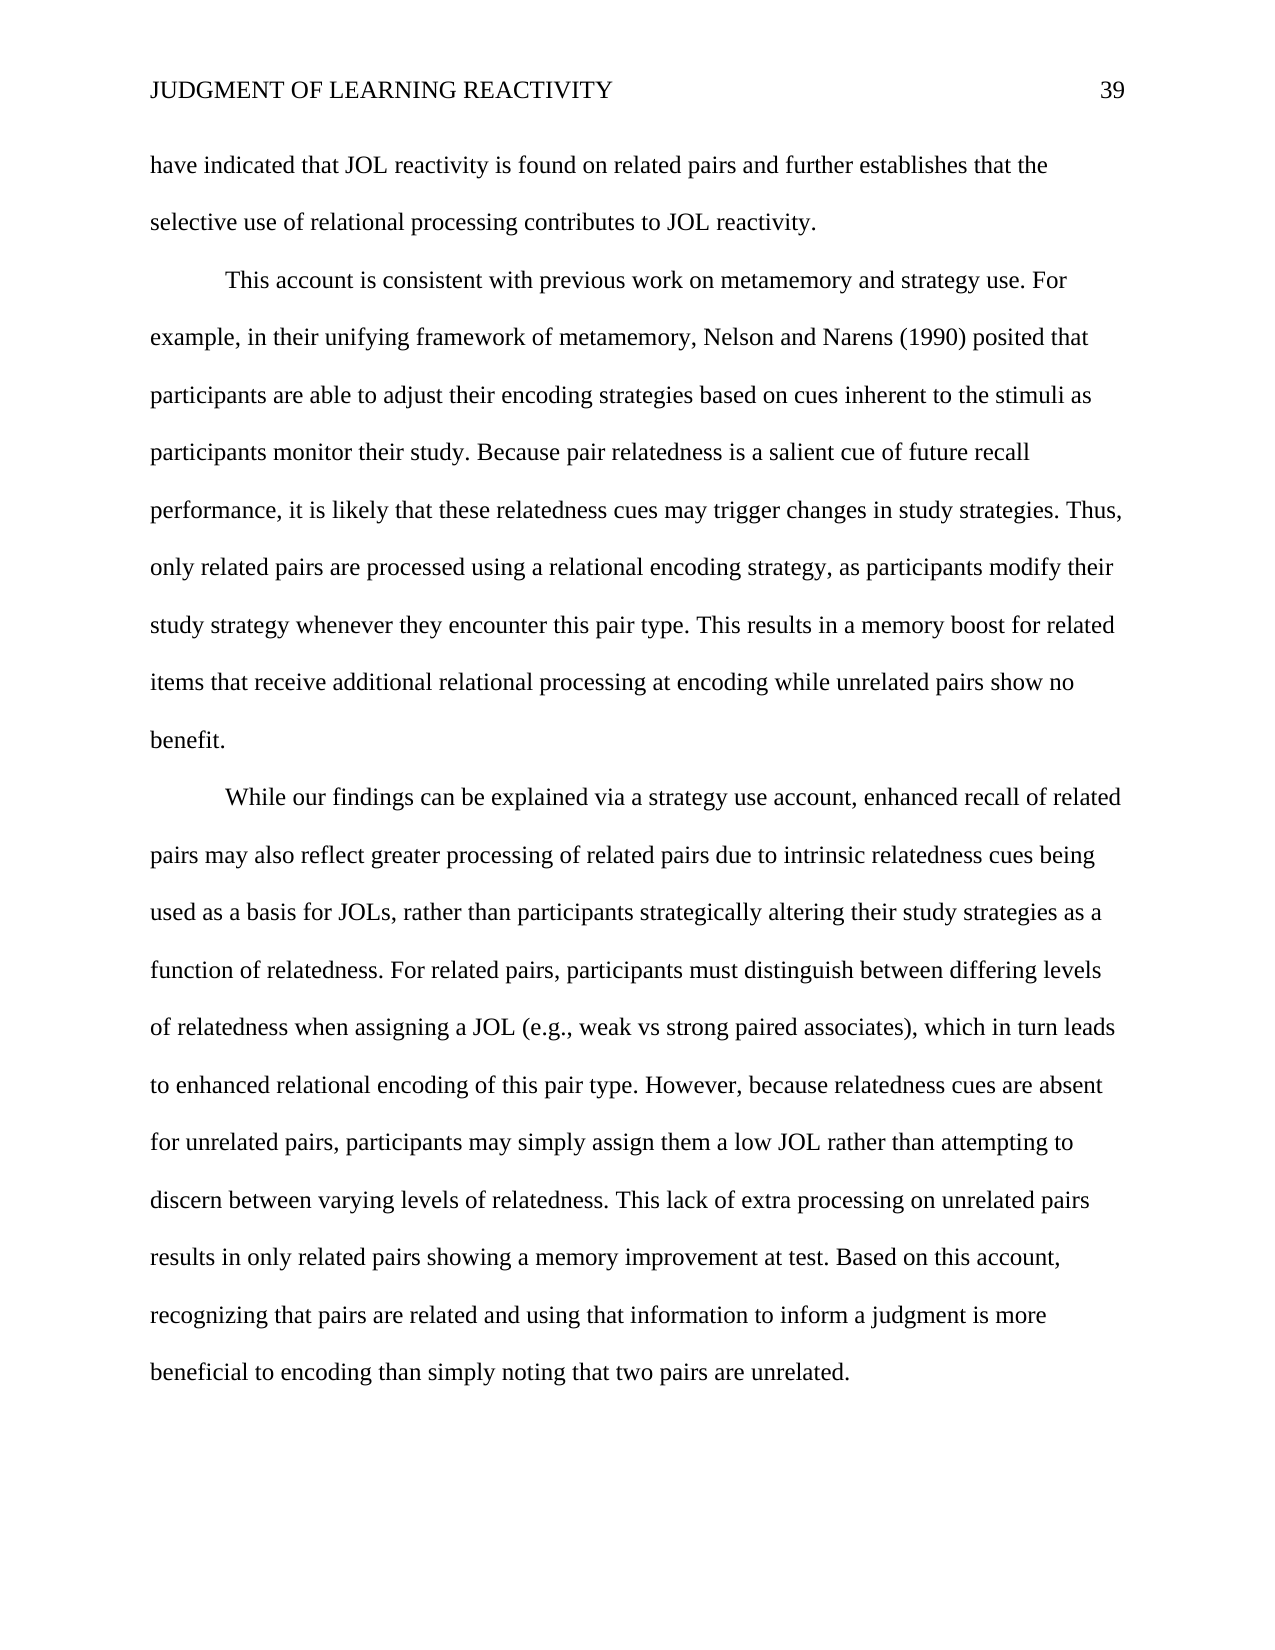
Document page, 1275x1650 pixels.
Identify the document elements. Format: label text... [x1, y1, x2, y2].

text While our findings can be explained via a strategy use account, enhanced recall of related pairs may also reflect greater processing of related pairs due to intrinsic relatedness cues being used as a basis for JOLs, rather than participants strategically altering their study strategies as a function of relatedness. For related pairs, participants must distinguish between differing levels of relatedness when assigning a JOL (e.g., weak vs strong paired associates), which in turn leads to enhanced relational encoding of this pair type. However, because relatedness cues are absent for unrelated pairs, participants may simply assign them a low JOL rather than attempting to discern between varying levels of relatedness. This lack of extra processing on unrelated pairs results in only related pairs showing a memory improvement at test. Based on this account, recognizing that pairs are related and using that information to inform a judgment is more beneficial to encoding than simply noting that two pairs are unrelated. [150, 782, 1125, 1386]
text This account is consistent with previous work on metamemory and strategy use. For example, in their unifying framework of metamemory, Nelson and Narens (1990) posited that participants are able to adjust their encoding strategies based on cues inherent to the stimuli as participants monitor their study. Because pair relatedness is a salient cue of future recall performance, it is likely that these relatedness cues may trigger changes in study strategies. Thus, only related pairs are processed using a relational encoding strategy, as participants modify their study strategy whenever they encounter this pair type. This results in a memory boost for related items that receive additional relational processing at encoding while unrelated pairs show no benefit. [150, 265, 1125, 754]
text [150, 150, 1125, 236]
